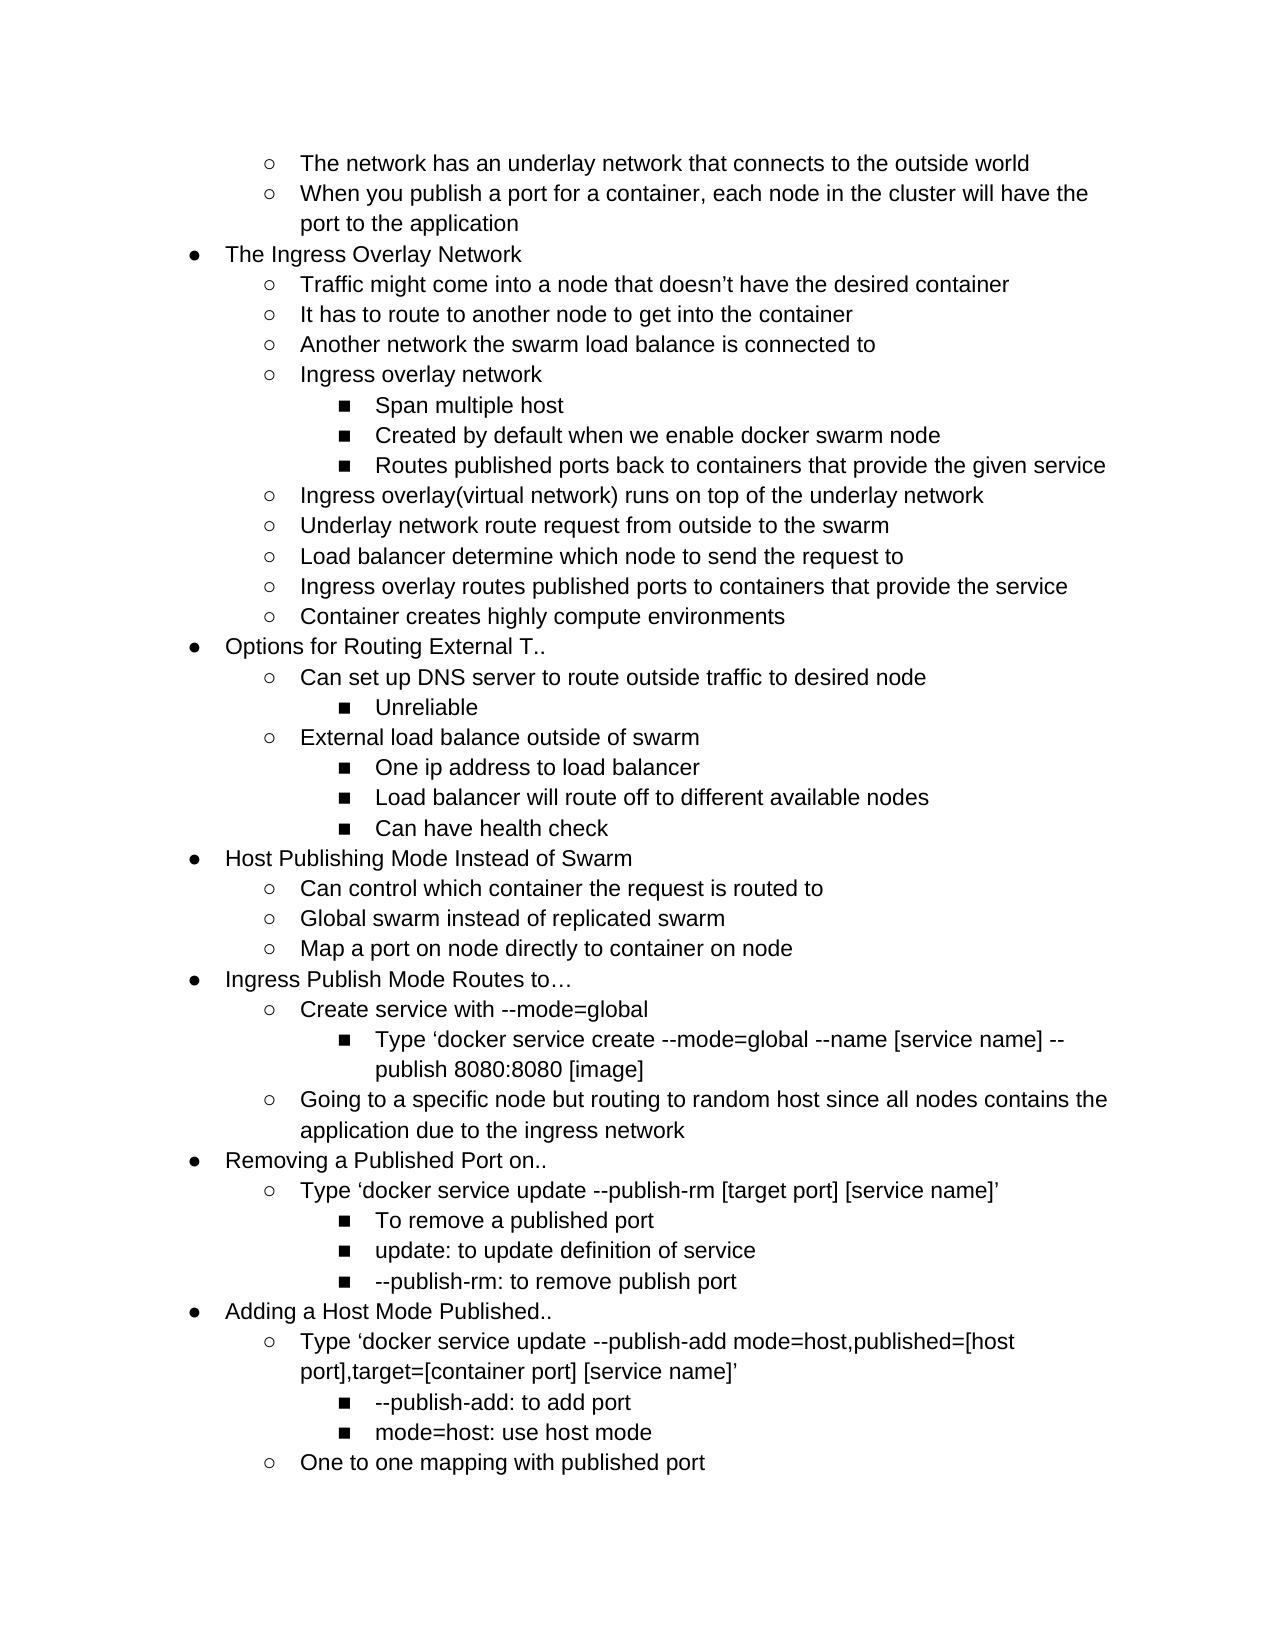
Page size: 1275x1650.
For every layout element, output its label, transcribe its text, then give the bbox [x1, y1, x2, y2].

list Ingress overlay routes published ports to containers that provide the service [262, 573, 1125, 599]
list Unreliable [337, 694, 1125, 720]
list To remove a published port [337, 1207, 1125, 1234]
list Options for Routing External T.. [187, 633, 1125, 660]
list Underlay network route request from outside to the swarm [262, 512, 1125, 539]
list Ingress Publish Mode Routes to… [187, 966, 1125, 992]
list Type ‘docker service create --mode=global --name [service name] --publish 8080:8080 [image] [337, 1026, 1125, 1083]
list Can have health check [337, 814, 1125, 841]
list Ingress overlay network [262, 361, 1125, 388]
list --publish-add: to add port [337, 1388, 1125, 1415]
list The Ingress Overlay Network [187, 241, 1125, 267]
list Created by default when we enable docker swarm node [337, 422, 1125, 448]
list Type ‘docker service update --publish-rm [target port] [service name]’ [262, 1177, 1125, 1203]
list Routes published ports back to containers that provide the given service [337, 452, 1125, 478]
list One to one mapping with published port [262, 1449, 1125, 1475]
list Going to a specific node but routing to random host since all nodes contains the application due to the ingress network [262, 1086, 1125, 1143]
list mode=host: use host mode [337, 1419, 1125, 1445]
list Host Publishing Mode Instead of Swarm [187, 845, 1125, 871]
list Traffic might come into a node that doesn’t have the desired container [262, 271, 1125, 297]
list --publish-rm: to remove publish port [337, 1268, 1125, 1294]
list The network has an underlay network that connects to the outside world [262, 150, 1125, 176]
list Global swarm instead of replicated swarm [262, 905, 1125, 932]
list update: to update definition of service [337, 1237, 1125, 1264]
list Removing a Published Port on.. [187, 1147, 1125, 1173]
list Container creates highly compute environments [262, 603, 1125, 629]
list Can set up DNS server to route outside traffic to desired node [262, 663, 1125, 690]
list External load balance outside of swarm [262, 724, 1125, 750]
list One ip address to load balancer [337, 754, 1125, 781]
list Another network the swarm load balance is connected to [262, 331, 1125, 358]
list Span multiple host [337, 392, 1125, 418]
list When you publish a port for a container, each node in the cluster will have the port to the application [262, 180, 1125, 237]
list Can control which container the request is routed to [262, 875, 1125, 901]
list Adding a Host Mode Published.. [187, 1298, 1125, 1324]
list Create service with --mode=global [262, 996, 1125, 1022]
list Map a port on node directly to container on node [262, 935, 1125, 962]
list Load balancer determine which node to send the request to [262, 543, 1125, 569]
list Ingress overlay(virtual network) runs on top of the underlay network [262, 482, 1125, 509]
list Load balancer will route off to different available nodes [337, 784, 1125, 811]
list Type ‘docker service update --publish-add mode=host,published=[host port],target=[container port] [service name]’ [262, 1328, 1125, 1385]
list It has to route to another node to get into the container [262, 301, 1125, 327]
